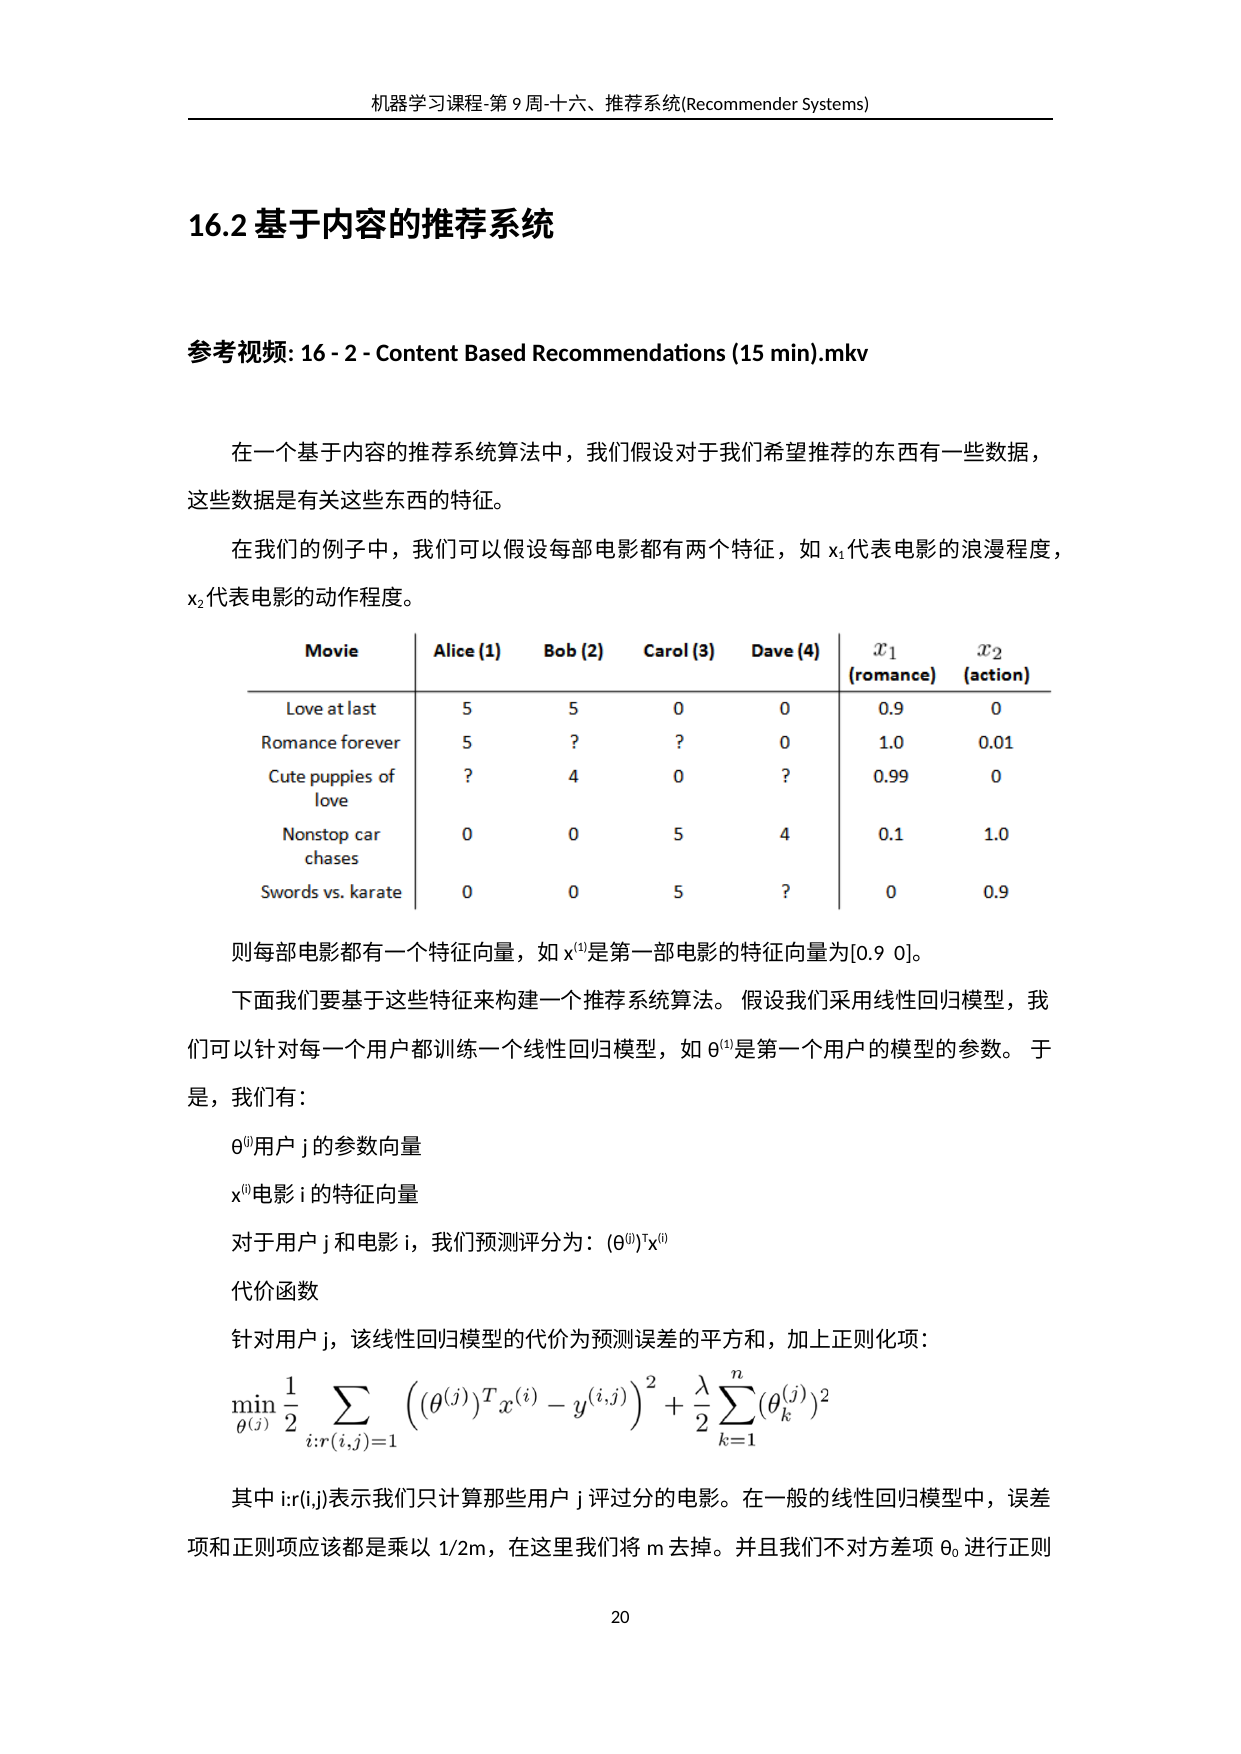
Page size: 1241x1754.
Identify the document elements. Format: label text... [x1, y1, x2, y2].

text 在我们的例子中，我们可以假设每部电影都有两个特征，如x1代表电影的浪漫程度，x2 代表电影的动作程度。 [187, 531, 1053, 612]
text 针对用户j，该线性回归模型的代价为预测误差的平方和，加上正则化项： [187, 1322, 1053, 1354]
picture [231, 1370, 829, 1452]
picture [231, 628, 1060, 912]
text 16.2 基于内容的推荐系统 [187, 189, 1053, 254]
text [187, 1481, 1053, 1562]
text x(i)电影 i 的特征向量 [187, 1177, 1053, 1209]
text 在一个基于内容的推荐系统算法中，我们假设对于我们希望推荐的东西有一些数据，这些数据是有关这些东西的特征。 [187, 434, 1053, 515]
text 代价函数 [187, 1273, 1053, 1306]
text θ(j)用户 j 的参数向量 [187, 1128, 1053, 1161]
text 则每部电影都有一个特征向量，如x(1)是第一部电影的特征向量为[0.9 0]。 [187, 934, 1053, 967]
text 下面我们要基于这些特征来构建一个推荐系统算法。 假设我们采用线性回归模型，我们可以针对每一个用户都训练一个线性回归模型，如θ(1)是第一个用户的模型的参数。 于是，我们有： [187, 982, 1053, 1112]
text 参考视频: 16 - 2 - Content Based Recommendations (15 min).mkv [187, 318, 1053, 383]
text 对于用户 j 和电影 i，我们预测评分为：(θ(j))Tx(i) [187, 1225, 1053, 1257]
